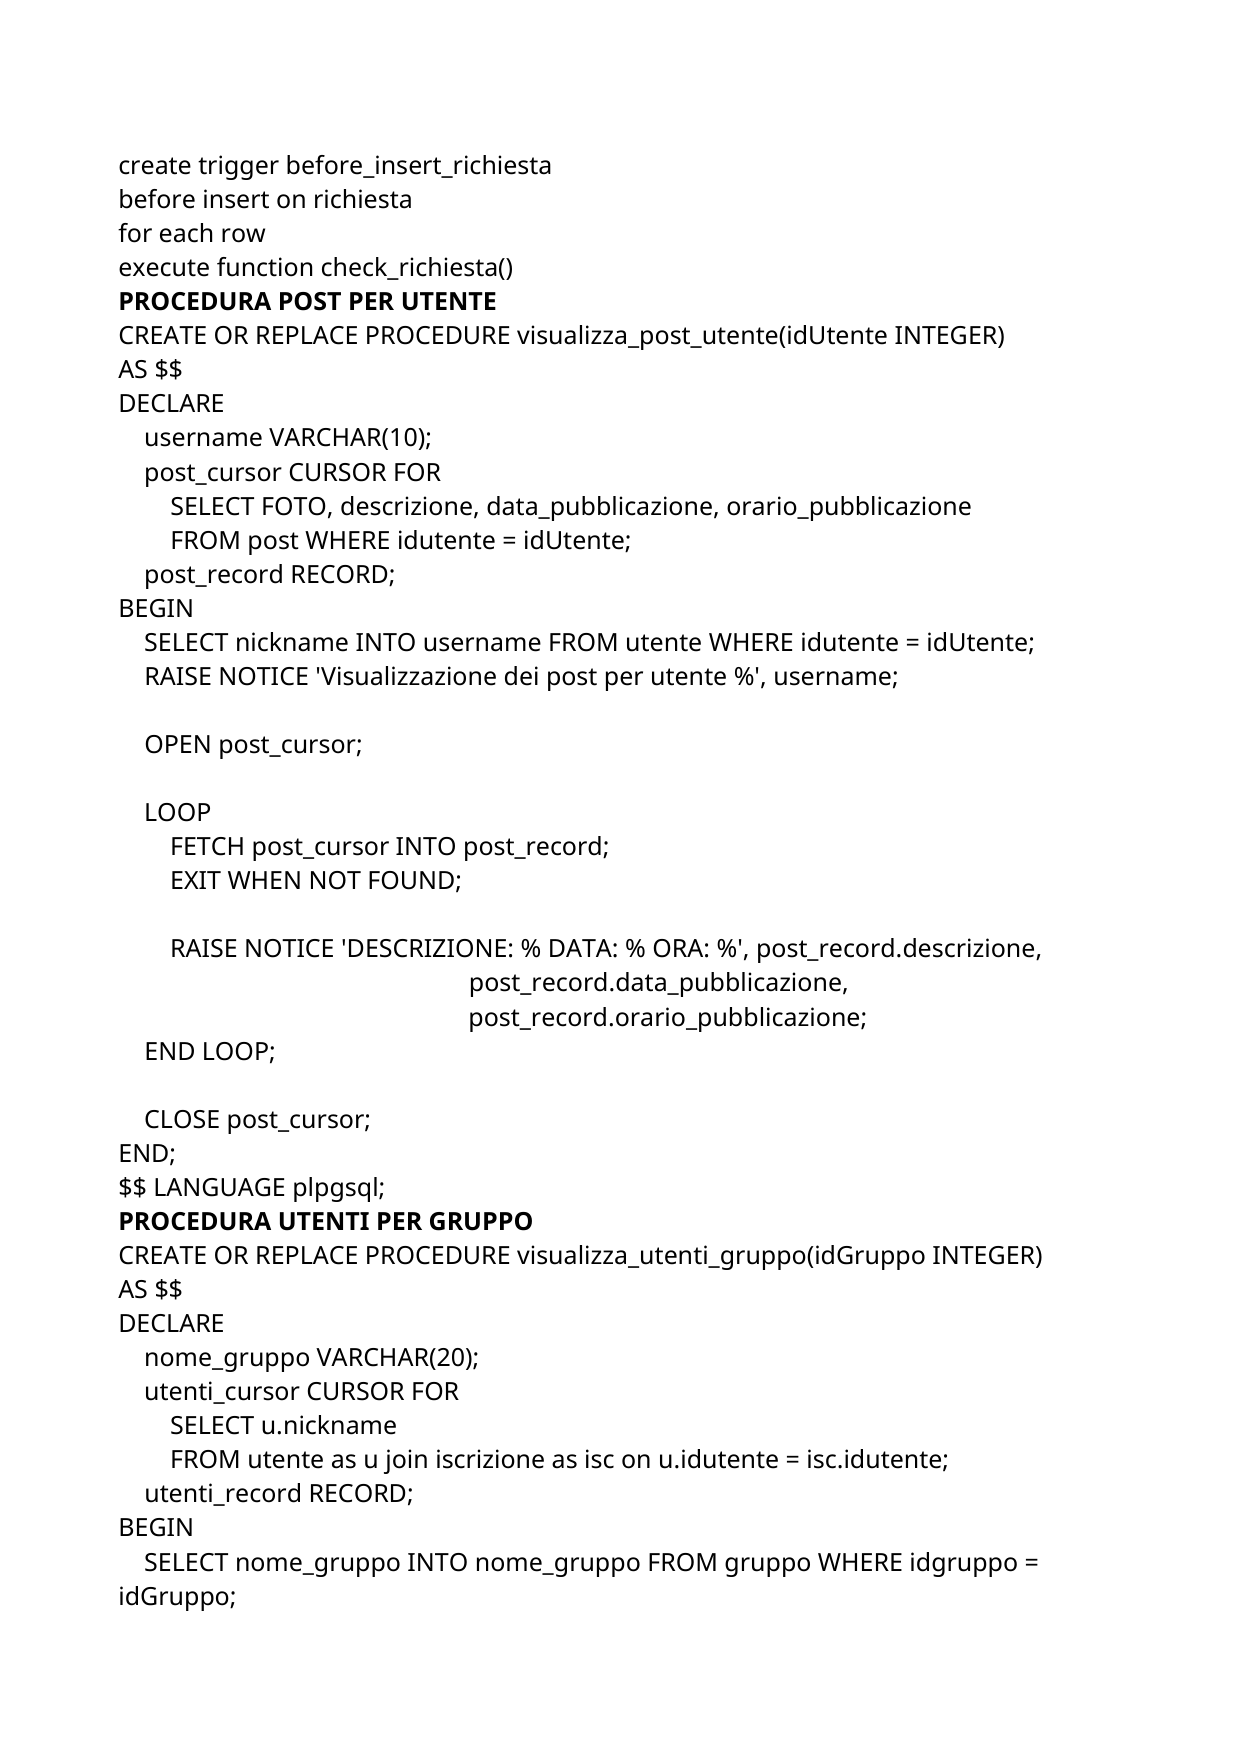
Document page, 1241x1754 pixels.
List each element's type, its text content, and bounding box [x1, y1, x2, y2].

text FROM post WHERE idutente = idUtente; [118, 522, 1122, 556]
text username VARCHAR(10); [118, 420, 1122, 454]
text SELECT FOTO, descrizione, data_pubblicazione, orario_pubblicazione [118, 488, 1122, 522]
text before insert on richiesta [118, 182, 1122, 216]
text END LOOP; [118, 1033, 1122, 1067]
text SELECT nome_gruppo INTO nome_gruppo FROM gruppo WHERE idgruppo = idGruppo; [118, 1544, 1122, 1612]
text utenti_record RECORD; [118, 1476, 1122, 1510]
text post_record RECORD; [118, 556, 1122, 590]
text create trigger before_insert_richiesta [118, 148, 1122, 182]
text PROCEDURA POST PER UTENTE [118, 284, 1122, 318]
text SELECT u.nickname [118, 1408, 1122, 1442]
text execute function check_richiesta() [118, 250, 1122, 284]
text AS $$ [118, 1272, 1122, 1306]
text nome_gruppo VARCHAR(20); [118, 1340, 1122, 1374]
text AS $$ [118, 352, 1122, 386]
text SELECT nickname INTO username FROM utente WHERE idutente = idUtente; [118, 624, 1122, 658]
text RAISE NOTICE 'Visualizzazione dei post per utente %', username; [118, 658, 1122, 693]
text PROCEDURA UTENTI PER GRUPPO [118, 1203, 1122, 1238]
text CREATE OR REPLACE PROCEDURE visualizza_utenti_gruppo(idGruppo INTEGER) [118, 1238, 1122, 1272]
text utenti_cursor CURSOR FOR [118, 1374, 1122, 1408]
text DECLARE [118, 386, 1122, 420]
text post_cursor CURSOR FOR [118, 454, 1122, 488]
text END; [118, 1135, 1122, 1169]
text BEGIN [118, 590, 1122, 624]
text BEGIN [118, 1510, 1122, 1544]
text CLOSE post_cursor; [118, 1101, 1122, 1135]
text LOOP [118, 795, 1122, 829]
text for each row [118, 216, 1122, 250]
text DECLARE [118, 1306, 1122, 1340]
text FROM utente as u join iscrizione as isc on u.idutente = isc.idutente; [118, 1442, 1122, 1476]
text post_record.orario_pubblicazione; [118, 999, 1122, 1033]
text EXIT WHEN NOT FOUND; [118, 863, 1122, 897]
text OPEN post_cursor; [118, 727, 1122, 761]
text CREATE OR REPLACE PROCEDURE visualizza_post_utente(idUtente INTEGER) [118, 318, 1122, 352]
text FETCH post_cursor INTO post_record; [118, 829, 1122, 863]
text $$ LANGUAGE plpgsql; [118, 1169, 1122, 1203]
text RAISE NOTICE 'DESCRIZIONE: % DATA: % ORA: %', post_record.descrizione, [118, 931, 1122, 965]
text post_record.data_pubblicazione, [118, 965, 1122, 999]
